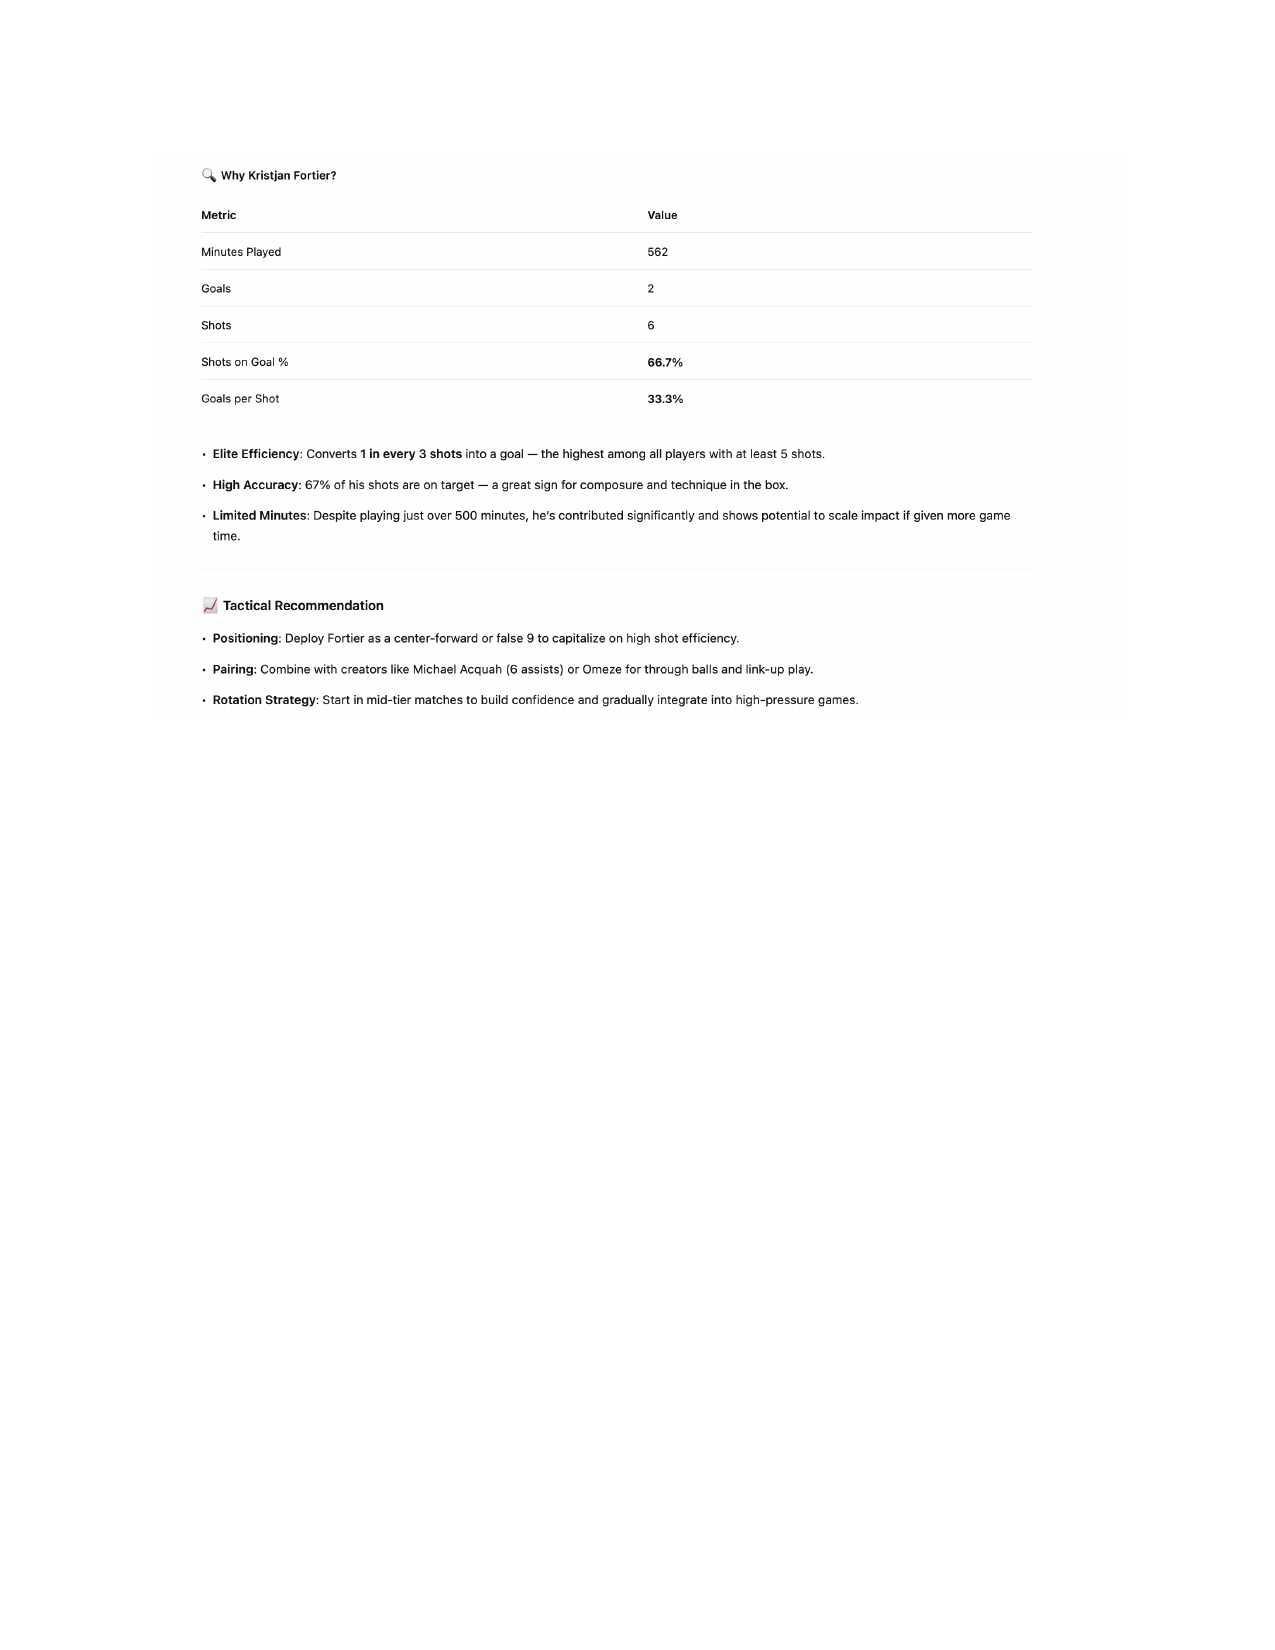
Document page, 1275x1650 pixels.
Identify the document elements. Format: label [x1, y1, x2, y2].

picture [150, 150, 1125, 717]
